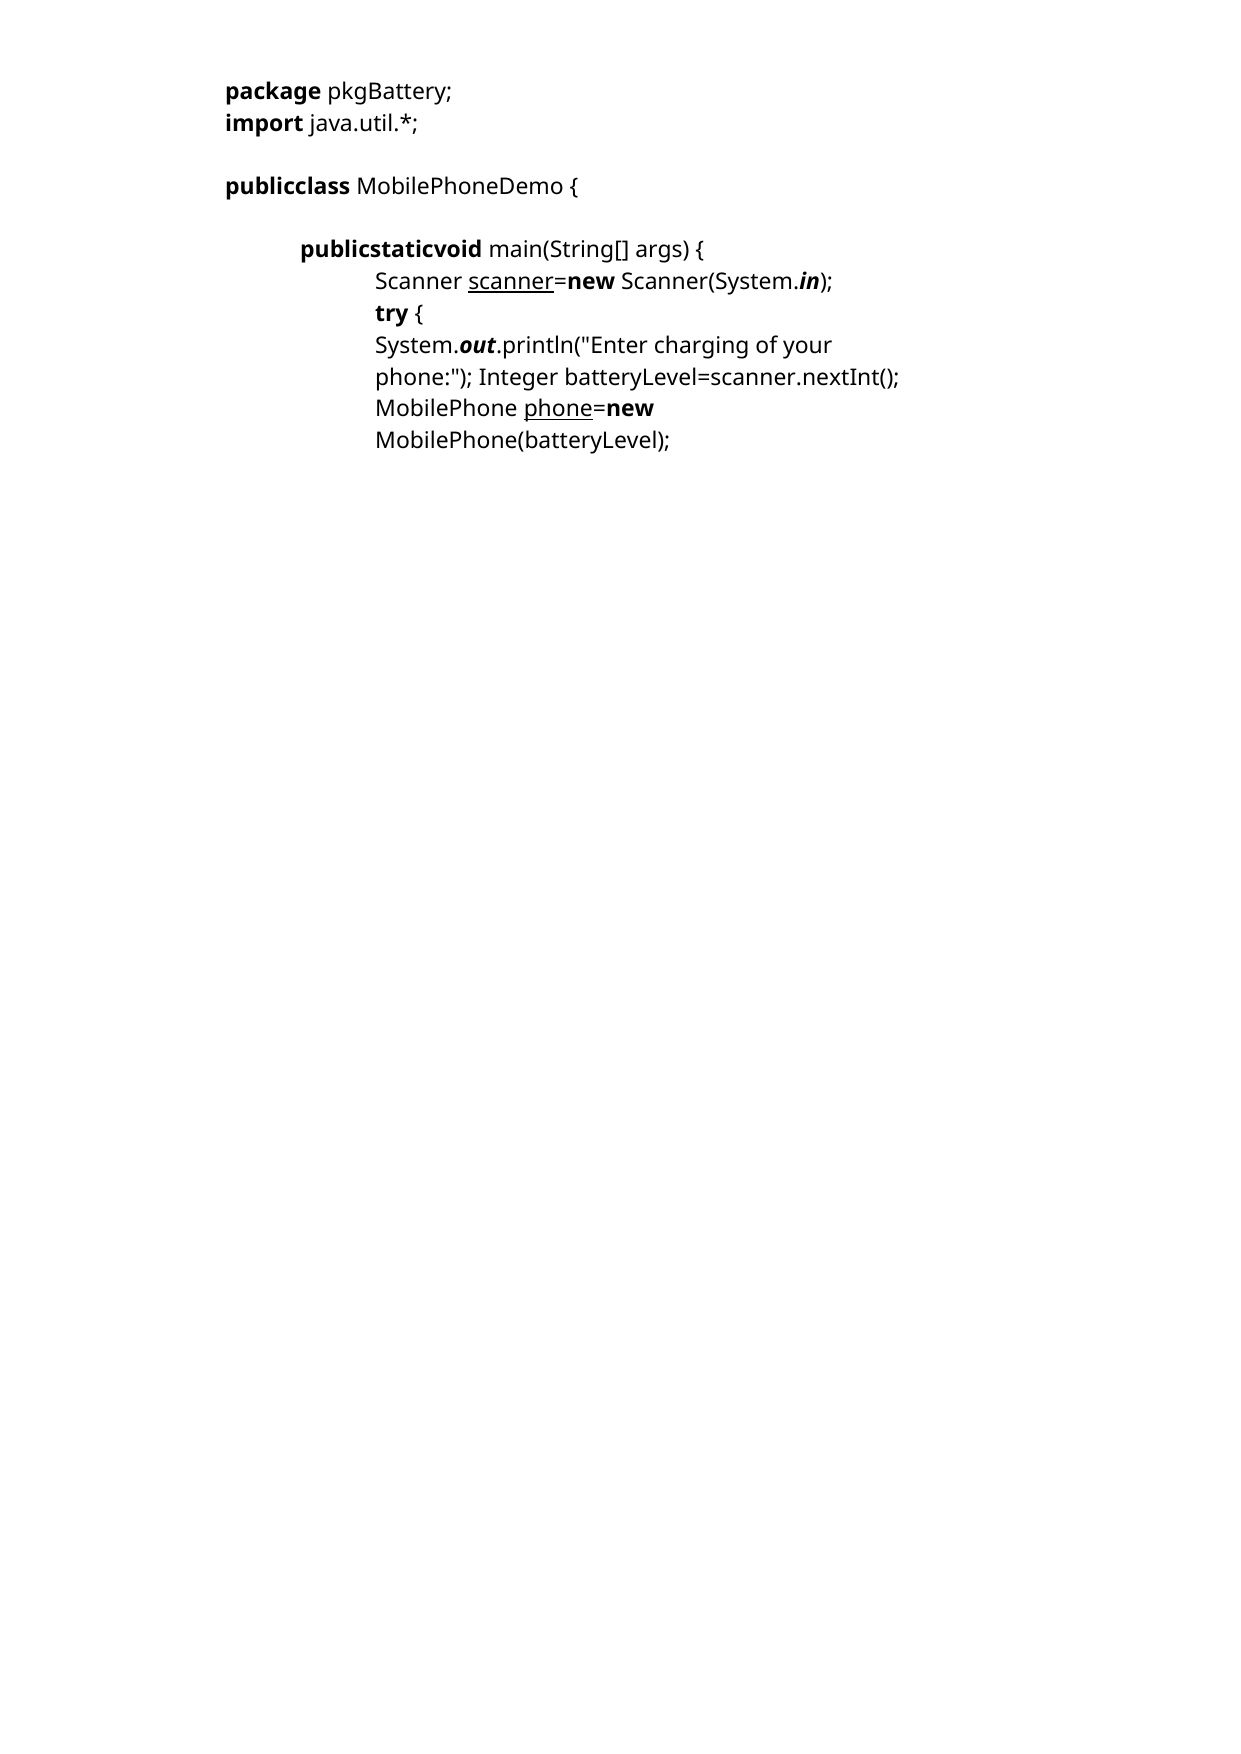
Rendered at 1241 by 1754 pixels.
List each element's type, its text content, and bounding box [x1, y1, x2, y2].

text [225, 75, 505, 138]
text publicclass MobilePhoneDemo { [225, 171, 1090, 200]
text publicstaticvoid main(String[] args) { Scanner scanner=new Scanner(System.in); try { System.out.println("Enter charging of your phone:"); Integer batteryLevel=scanner.nextInt(); MobilePhone phone=new MobilePhone(batteryLevel); [300, 233, 910, 455]
